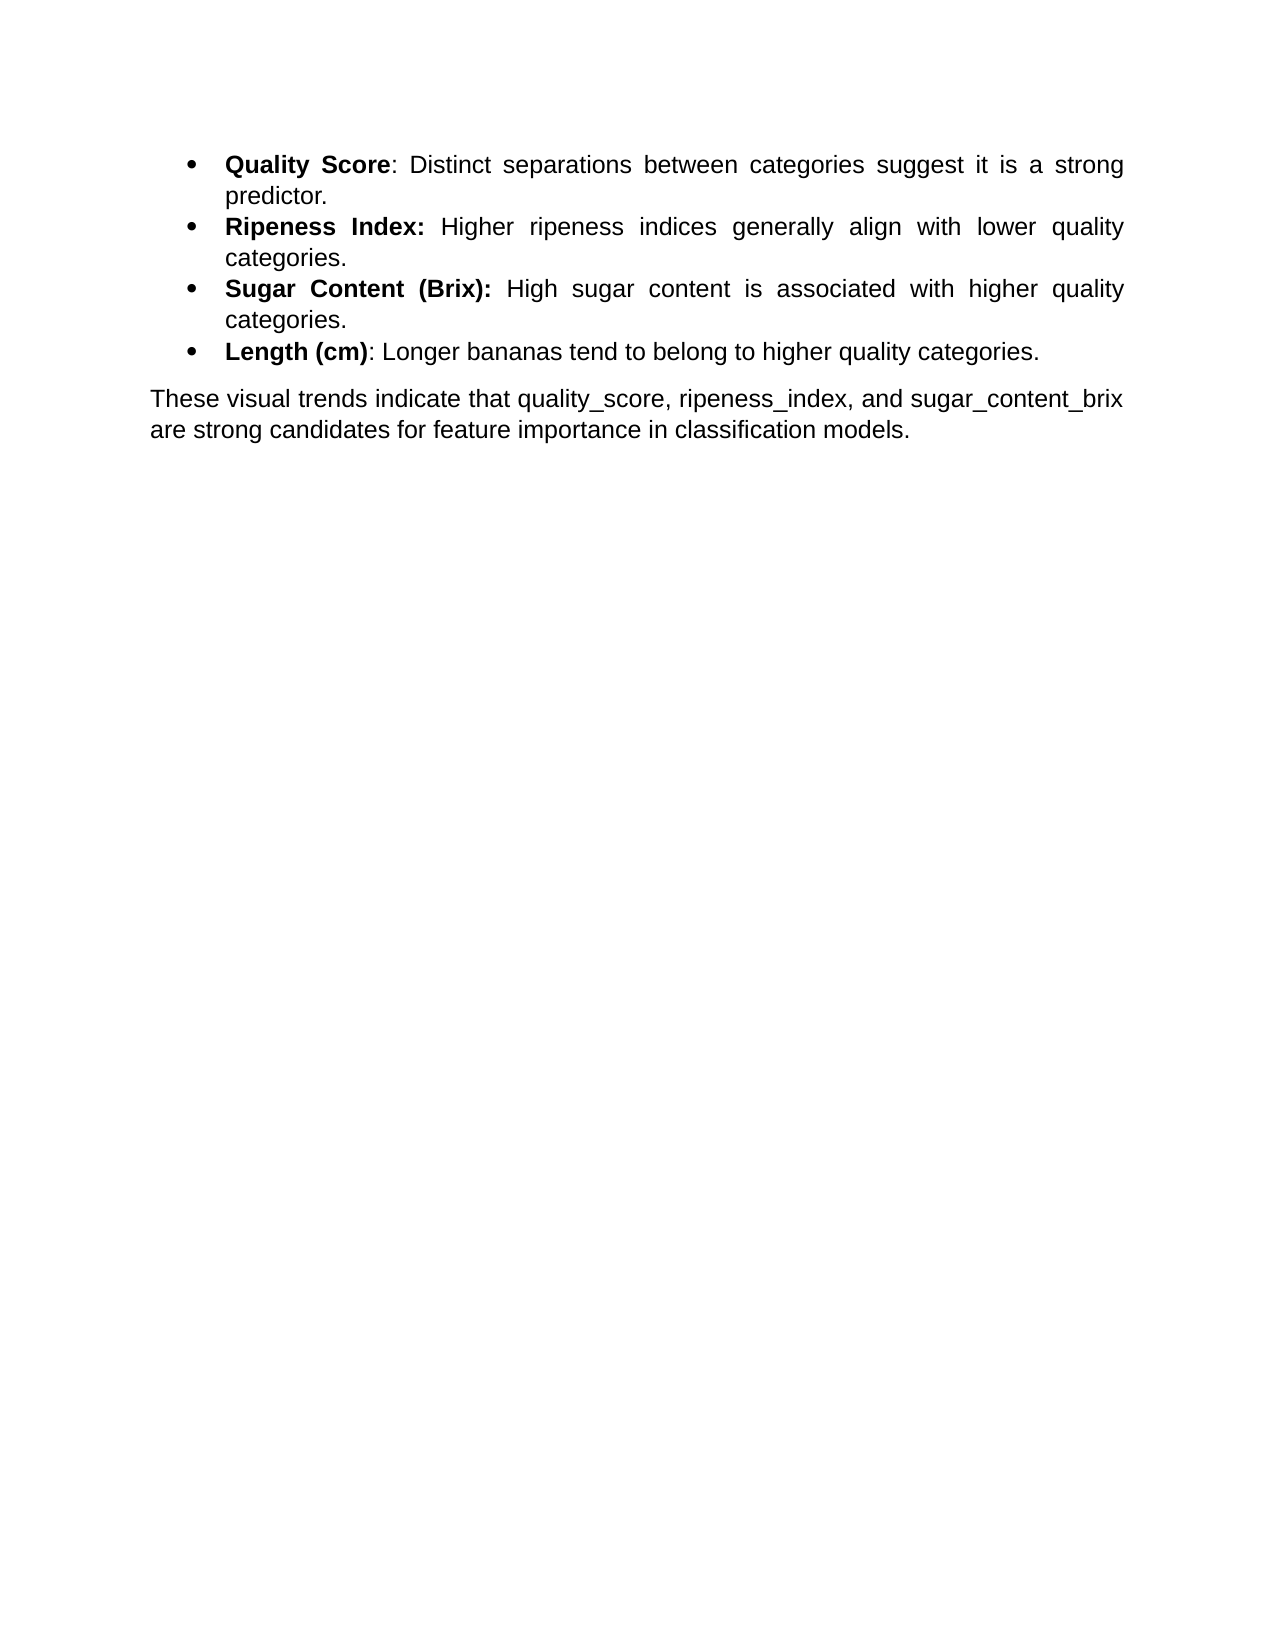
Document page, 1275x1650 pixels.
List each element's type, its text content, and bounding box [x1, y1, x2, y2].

list Quality Score: Distinct separations between categories suggest it is a strong predictor. [187, 150, 1125, 210]
list Sugar Content (Brix): High sugar content is associated with higher quality categories. [187, 274, 1125, 334]
list Length (cm): Longer bananas tend to belong to higher quality categories. [187, 337, 1125, 365]
list Ripeness Index: Higher ripeness indices generally align with lower quality categories. [187, 212, 1125, 272]
text These visual trends indicate that quality_score, ripeness_index, and sugar_content_brix are strong candidates for feature importance in classification models. [150, 384, 1125, 444]
